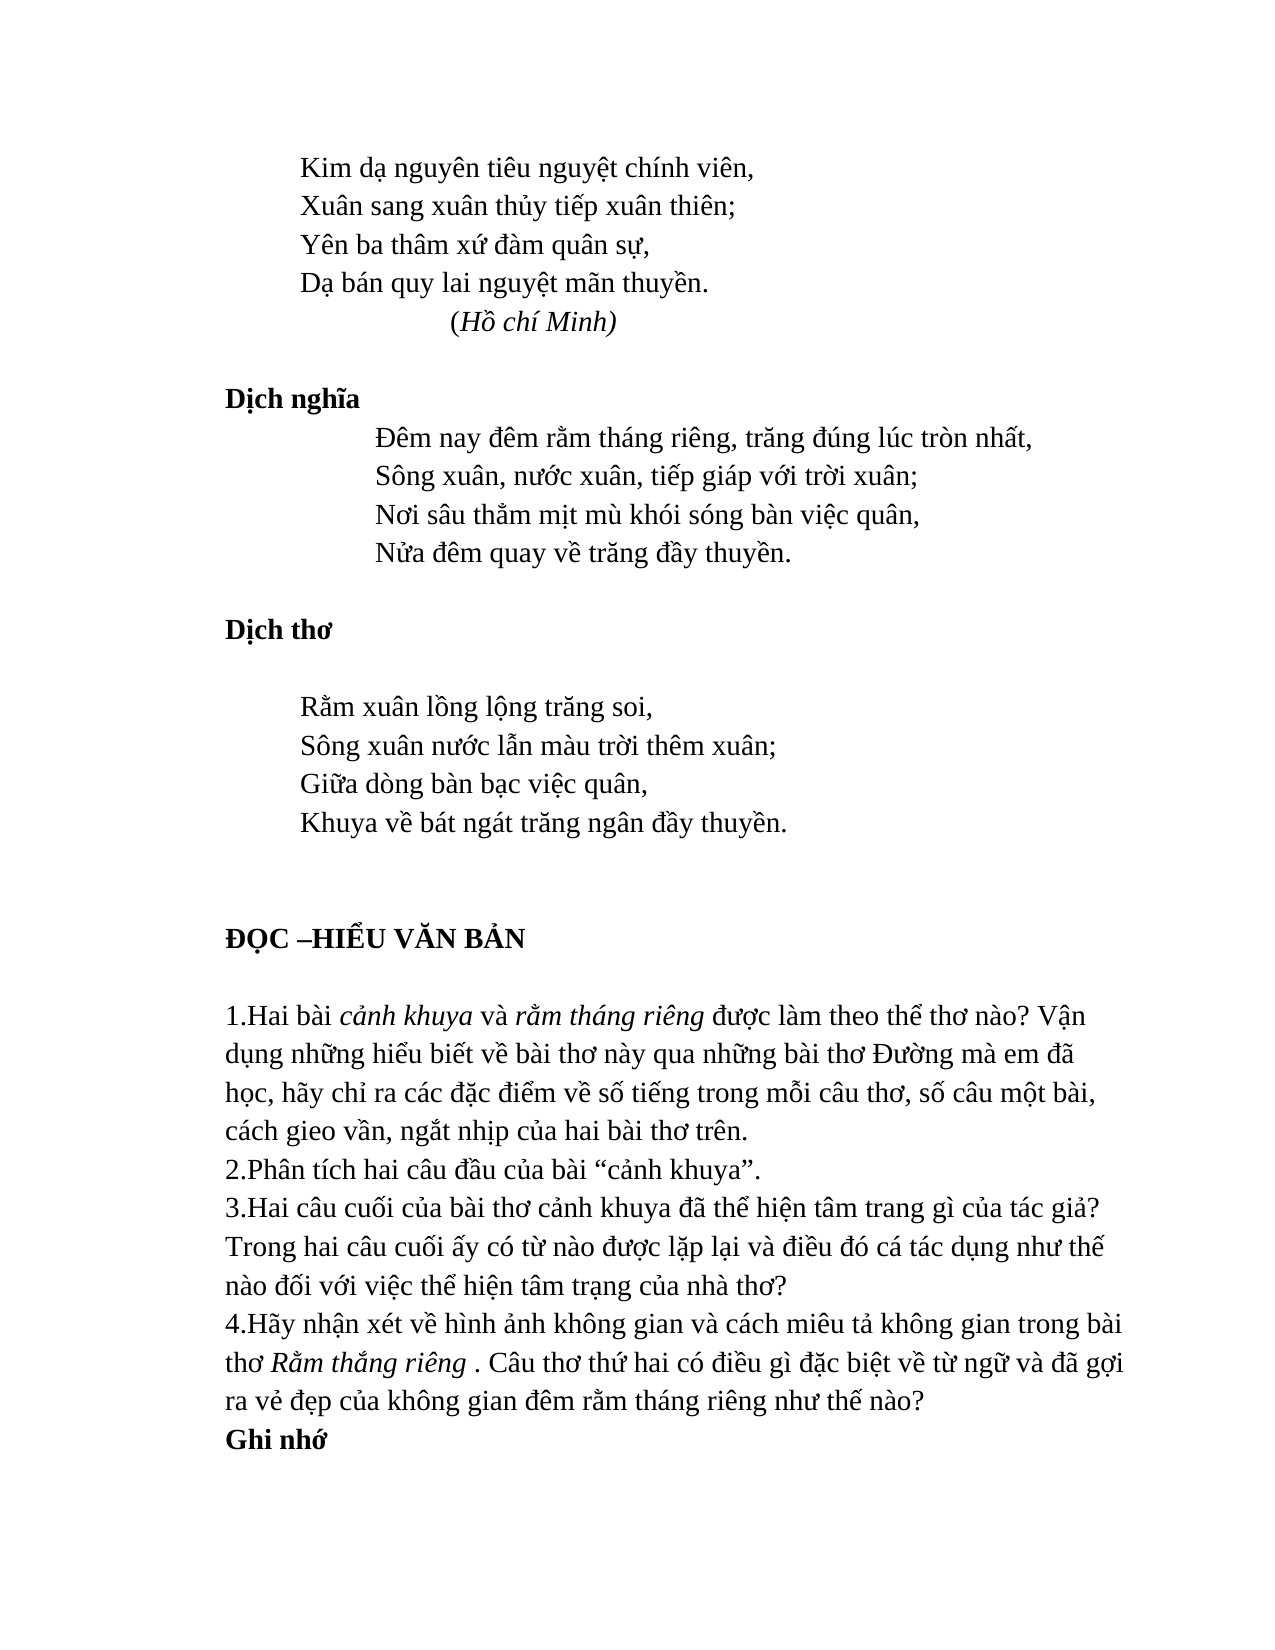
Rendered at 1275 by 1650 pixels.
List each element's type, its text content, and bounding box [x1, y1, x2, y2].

list ĐỌC –HIỂU VĂN BẢN [225, 921, 1125, 954]
list (Hồ chí Minh) [225, 304, 1125, 338]
list Kim dạ nguyên tiêu nguyệt chính viên, [225, 150, 1125, 183]
list 4.Hãy nhận xét về hình ảnh không gian và cách miêu tả không gian trong bài thơ Rằm thắng riêng . Câu thơ thứ hai có điều gì đặc biệt về từ ngữ và đã gợi ra vẻ đẹp của không gian đêm rằm tháng riêng như thế nào? [225, 1306, 1125, 1417]
list 1.Hai bài cảnh khuya và rằm tháng riêng được làm theo thể thơ nào? Vận dụng những hiểu biết về bài thơ này qua những bài thơ Đường mà em đã học, hãy chỉ ra các đặc điểm về số tiếng trong mỗi câu thơ, số câu một bài, cách gieo vần, ngắt nhịp của hai bài thơ trên. [225, 998, 1125, 1147]
list Đêm nay đêm rằm tháng riêng, trăng đúng lúc tròn nhất, [225, 420, 1125, 453]
list Yên ba thâm xứ đàm quân sự, [225, 227, 1125, 261]
list Sông xuân nước lẫn màu trời thêm xuân; [225, 728, 1125, 762]
list Dịch thơ [225, 612, 1125, 646]
list Dạ bán quy lai nguyệt mãn thuyền. [225, 266, 1125, 299]
list 2.Phân tích hai câu đầu của bài “cảnh khuya”. [225, 1152, 1125, 1186]
list Sông xuân, nước xuân, tiếp giáp với trời xuân; [225, 458, 1125, 492]
list Ghi nhớ [225, 1422, 1125, 1455]
list Xuân sang xuân thủy tiếp xuân thiên; [225, 188, 1125, 222]
list Nơi sâu thẳm mịt mù khói sóng bàn việc quân, [225, 497, 1125, 530]
list Nửa đêm quay về trăng đầy thuyền. [225, 535, 1125, 569]
list Rằm xuân lồng lộng trăng soi, [225, 689, 1125, 723]
list Giữa dòng bàn bạc việc quân, [225, 767, 1125, 800]
list Dịch nghĩa [225, 381, 1125, 415]
list Khuya về bát ngát trăng ngân đầy thuyền. [225, 805, 1125, 839]
list 3.Hai câu cuối của bài thơ cảnh khuya đã thể hiện tâm trang gì của tác giả? Trong hai câu cuối ấy có từ nào được lặp lại và điều đó cá tác dụng như thế nào đối với việc thể hiện tâm trạng của nhà thơ? [225, 1191, 1125, 1301]
